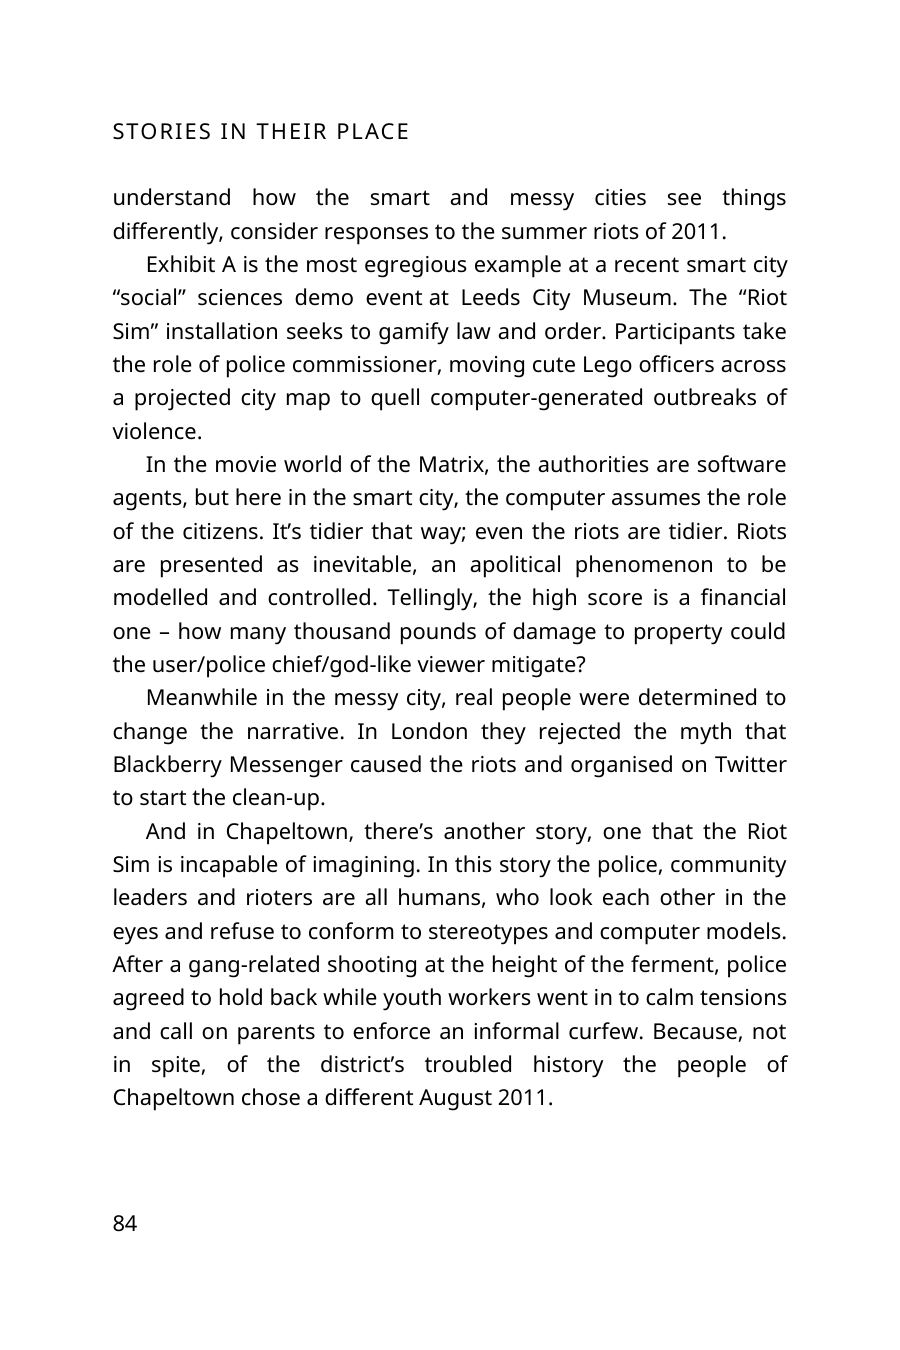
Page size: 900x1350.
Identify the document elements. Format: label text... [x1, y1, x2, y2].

text And in Chapeltown, there’s another story, one that the Riot Sim is incapable of imagining. In this story the police, community leaders and rioters are all humans, who look each other in the eyes and refuse to conform to stereotypes and computer models. After a gang-related shooting at the height of the ferment, police agreed to hold back while youth workers went in to calm tensions and call on parents to enforce an informal curfew. Because, not in spite, of the district’s troubled history the people of Chapeltown chose a different August 2011. [112, 812, 788, 1112]
text Meanwhile in the messy city, real people were determined to change the narrative. In London they rejected the myth that Blackberry Messenger caused the riots and organised on Twitter to start the clean-up. [112, 679, 788, 812]
text In the movie world of the Matrix, the authorities are software agents, but here in the smart city, the computer assumes the role of the citizens. It’s tidier that way; even the riots are tidier. Riots are presented as inevitable, an apolitical phenomenon to be modelled and controlled. Tellingly, the high score is a financial one – how many thousand pounds of damage to property could the user/police chief/god-like viewer mitigate? [112, 446, 788, 679]
text Exhibit A is the most egregious example at a recent smart city “social” sciences demo event at Leeds City Museum. The “Riot Sim” installation seeks to gamify law and order. Participants take the role of police commissioner, moving cute Lego officers across a projected city map to quell computer-generated outbreaks of violence. [112, 246, 788, 446]
